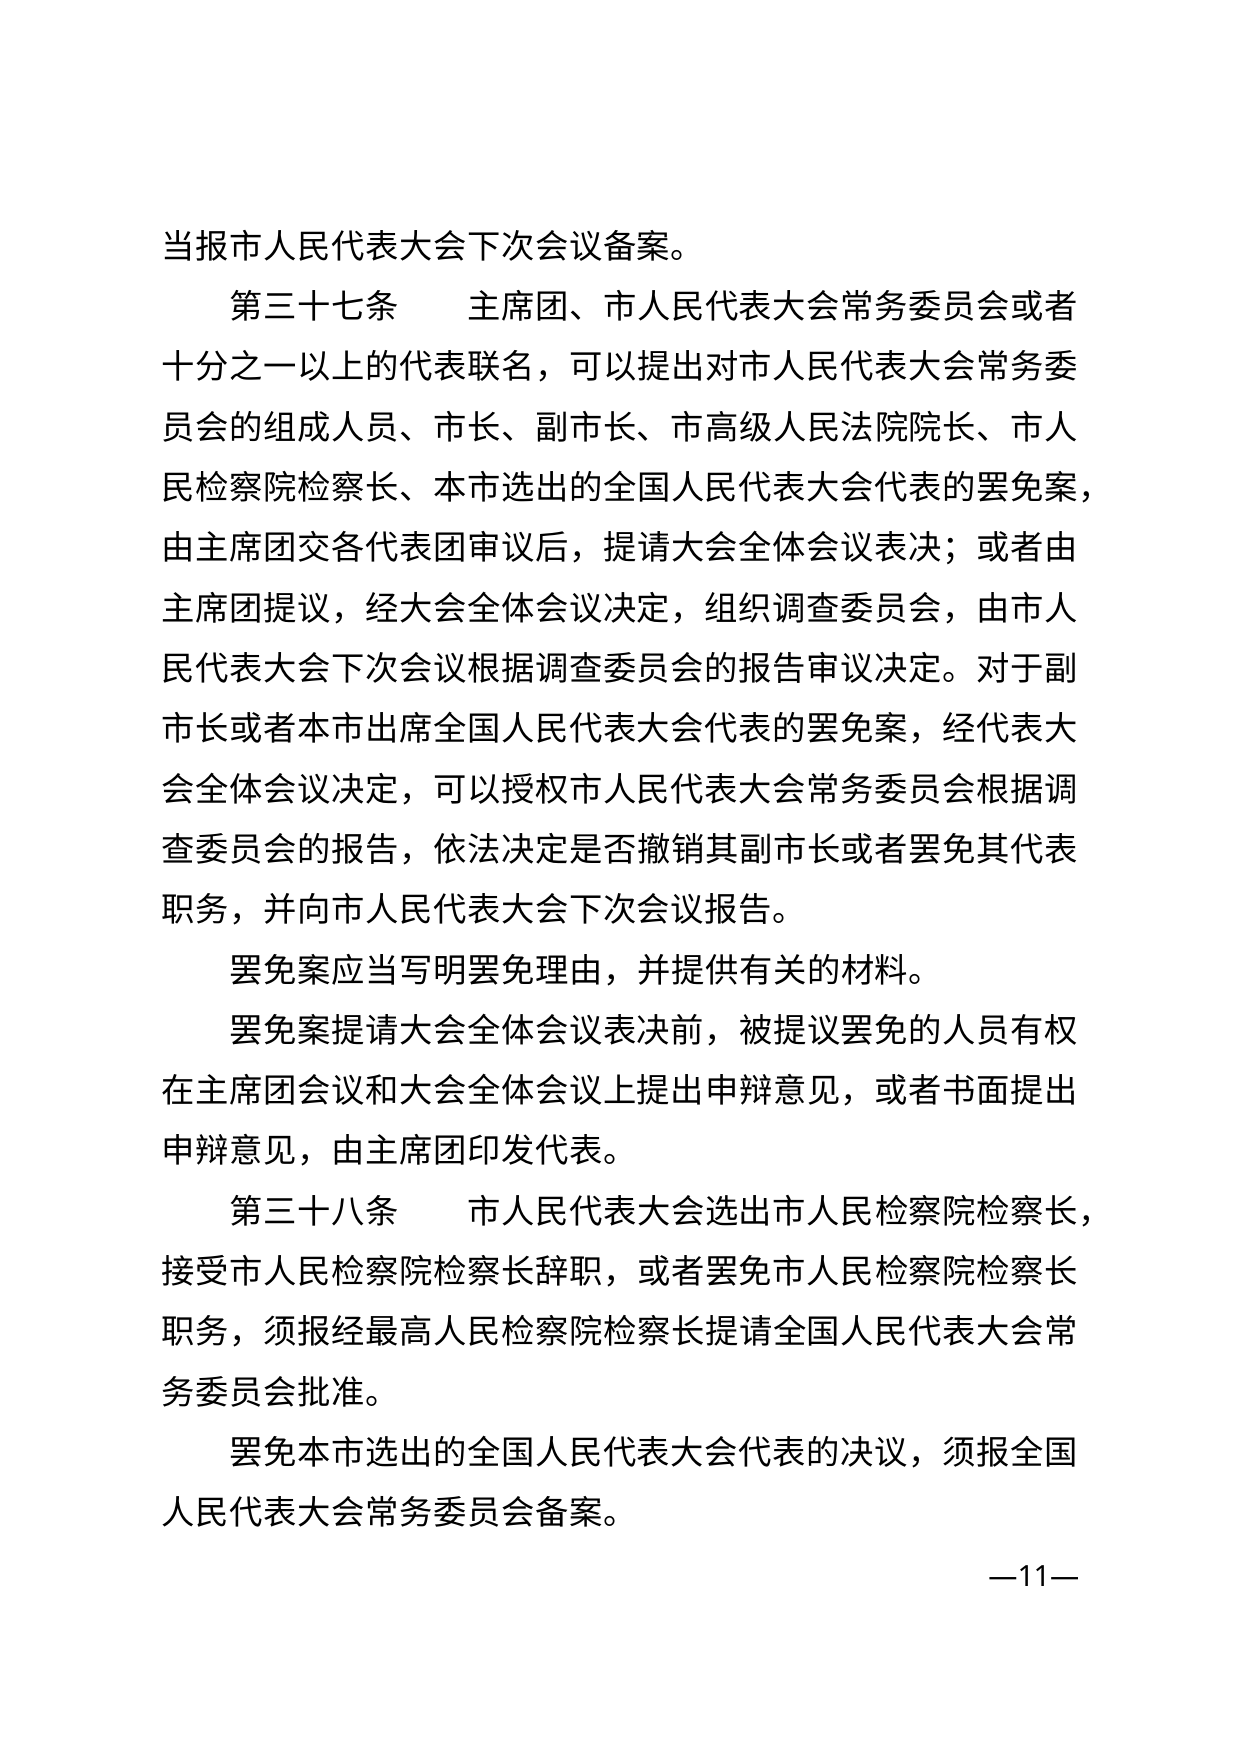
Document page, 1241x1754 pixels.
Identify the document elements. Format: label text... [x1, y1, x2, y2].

list 罢免案应当写明罢免理由，并提供有关的材料。 [162, 937, 1078, 998]
list 第三十八条 市人民代表大会选出市人民检察院检察长，接受市人民检察院检察长辞职，或者罢免市人民检察院检察长职务，须报经最高人民检察院检察长提请全国人民代表大会常务委员会批准。 [162, 1178, 1078, 1420]
list 罢免案提请大会全体会议表决前，被提议罢免的人员有权在主席团会议和大会全体会议上提出申辩意见，或者书面提出申辩意见，由主席团印发代表。 [162, 998, 1078, 1178]
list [162, 213, 1078, 274]
list 罢免本市选出的全国人民代表大会代表的决议，须报全国人民代表大会常务委员会备案。 [162, 1420, 1078, 1540]
list 第三十七条 主席团、市人民代表大会常务委员会或者十分之一以上的代表联名，可以提出对市人民代表大会常务委员会的组成人员、市长、副市长、市高级人民法院院长、市人民检察院检察长、本市选出的全国人民代表大会代表的罢免案，由主席团交各代表团审议后，提请大会全体会议表决；或者由主席团提议，经大会全体会议决定，组织调查委员会，由市人民代表大会下次会议根据调查委员会的报告审议决定。对于副市长或者本市出席全国人民代表大会代表的罢免案，经代表大会全体会议决定，可以授权市人民代表大会常务委员会根据调查委员会的报告，依法决定是否撤销其副市长或者罢免其代表职务，并向市人民代表大会下次会议报告。 [162, 274, 1078, 937]
